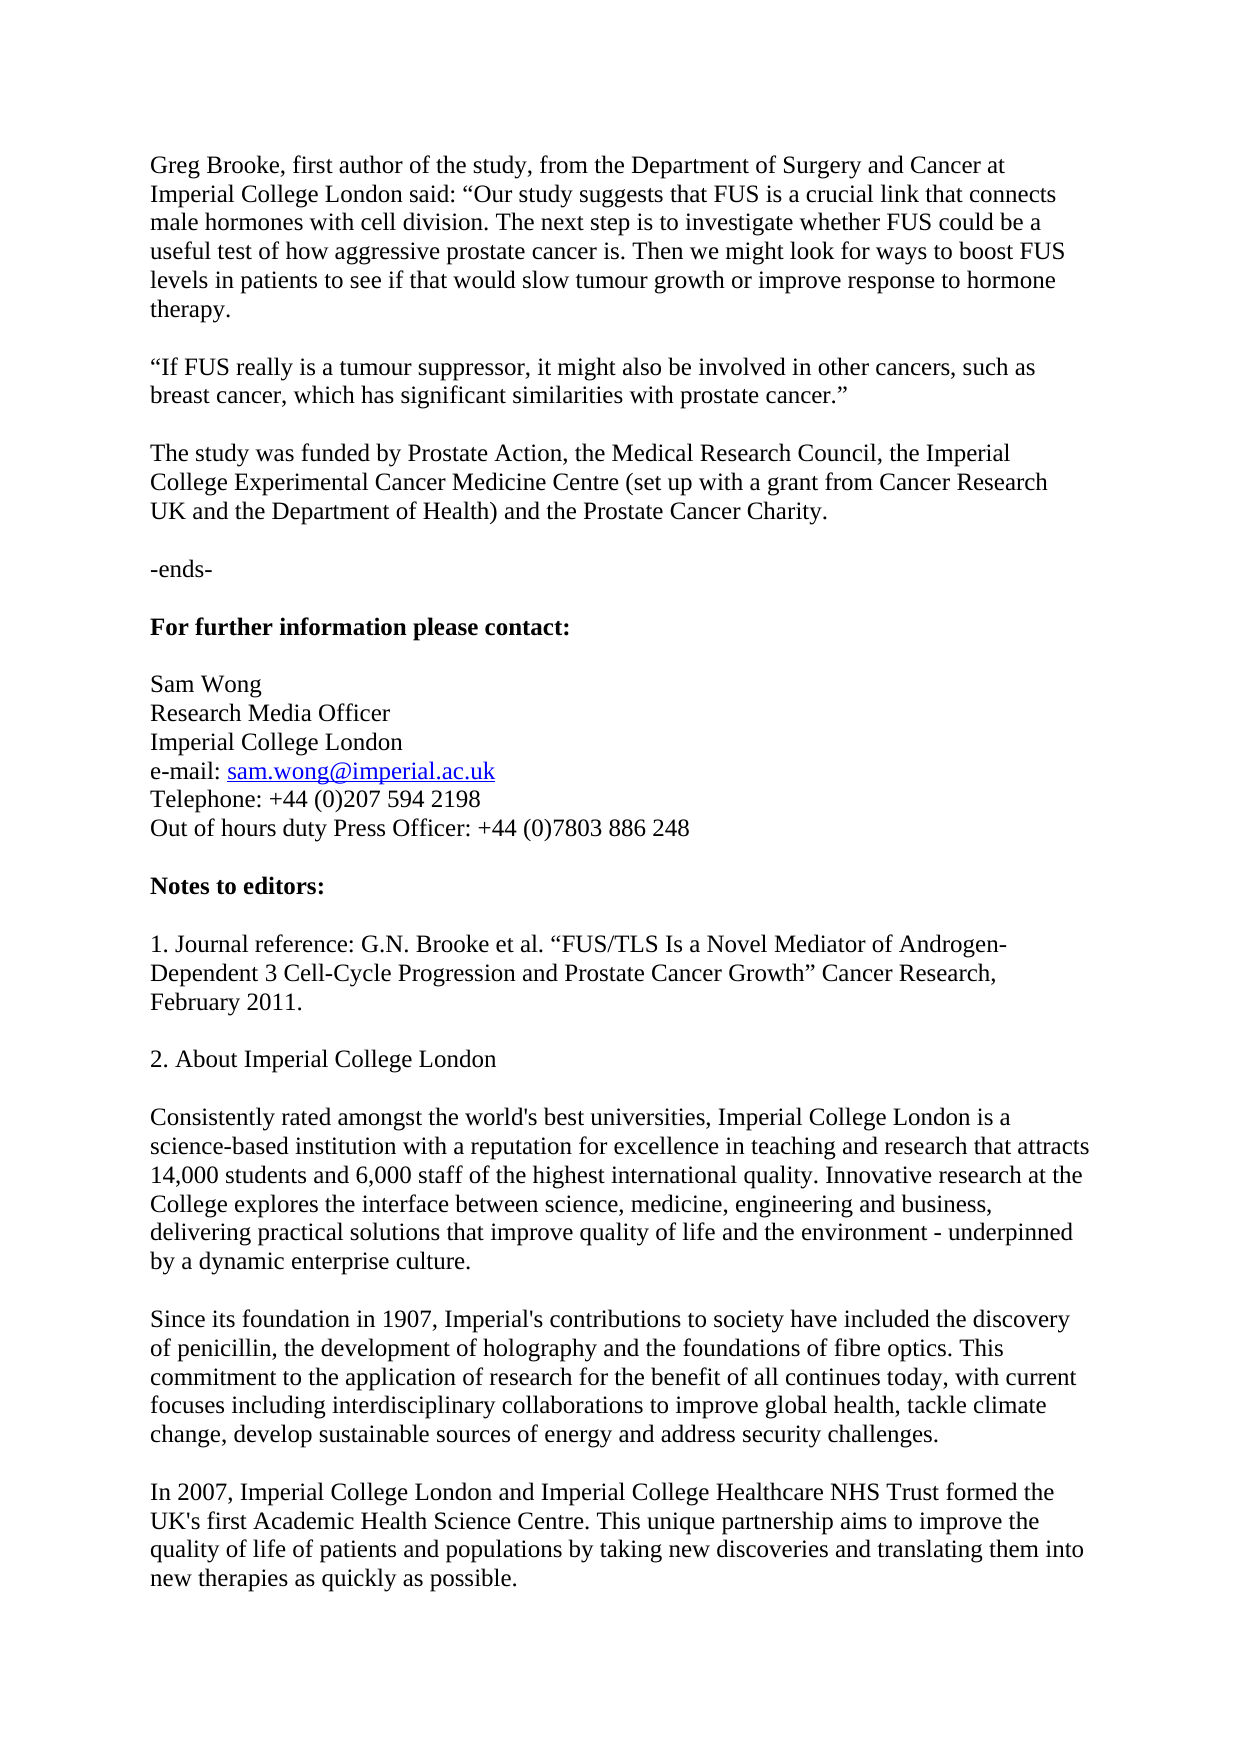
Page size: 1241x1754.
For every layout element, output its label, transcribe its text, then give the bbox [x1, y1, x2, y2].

text Since its foundation in 1907, Imperial's contributions to society have included the discovery of penicillin, the development of holography and the foundations of fibre optics. This commitment to the application of research for the benefit of all continues today, with current focuses including interdisciplinary collaborations to improve global health, tackle climate change, develop sustainable sources of energy and address security challenges. [150, 1304, 1090, 1448]
text Consistently rated amongst the world's best universities, Imperial College London is a science-based institution with a reputation for excellence in teaching and research that attracts 14,000 students and 6,000 staff of the highest international quality. Innovative research at the College explores the interface between science, medicine, engineering and business, delivering practical solutions that improve quality of life and the environment - underpinned by a dynamic enterprise culture. [150, 1102, 1090, 1275]
text For further information please contact: [150, 612, 1090, 640]
text Notes to editors: [150, 871, 1090, 900]
text The study was funded by Prostate Action, the Medical Research Council, the Imperial College Experimental Cancer Medicine Centre (set up with a grant from Cancer Research UK and the Department of Health) and the Prostate Cancer Charity. [150, 438, 1090, 524]
text In 2007, Imperial College London and Imperial College Healthcare NHS Trust formed the UK's first Academic Health Science Centre. This unique partnership aims to improve the quality of life of patients and populations by taking new discoveries and translating them into new therapies as quickly as possible. [150, 1477, 1090, 1592]
text 2. About Imperial College London [150, 1044, 1090, 1073]
text “If FUS really is a tumour suppressor, it might also be involved in other cancers, such as breast cancer, which has significant similarities with prostate cancer.” [150, 352, 1090, 409]
text Greg Brooke, first author of the study, from the Department of Surgery and Cancer at Imperial College London said: “Our study suggests that FUS is a crucial link that connects male hormones with cell division. The next step is to investigate whether FUS could be a useful test of how aggressive prostate cancer is. Then we might look for ways to boost FUS levels in patients to see if that would slow tumour growth or improve response to hormone therapy. [150, 150, 1090, 322]
text Sam Wong Research Media Officer Imperial College London e-mail: sam.wong@imperial.ac.uk Telephone: +44 (0)207 594 2198 Out of hours duty Press Officer: +44 (0)7803 886 248 [150, 669, 1090, 842]
text -ends- [150, 554, 1090, 582]
text 1. Journal reference: G.N. Brooke et al. “FUS/TLS Is a Novel Mediator of Androgen-Dependent 3 Cell-Cycle Progression and Prostate Cancer Growth” Cancer Research, February 2011. [150, 929, 1090, 1015]
